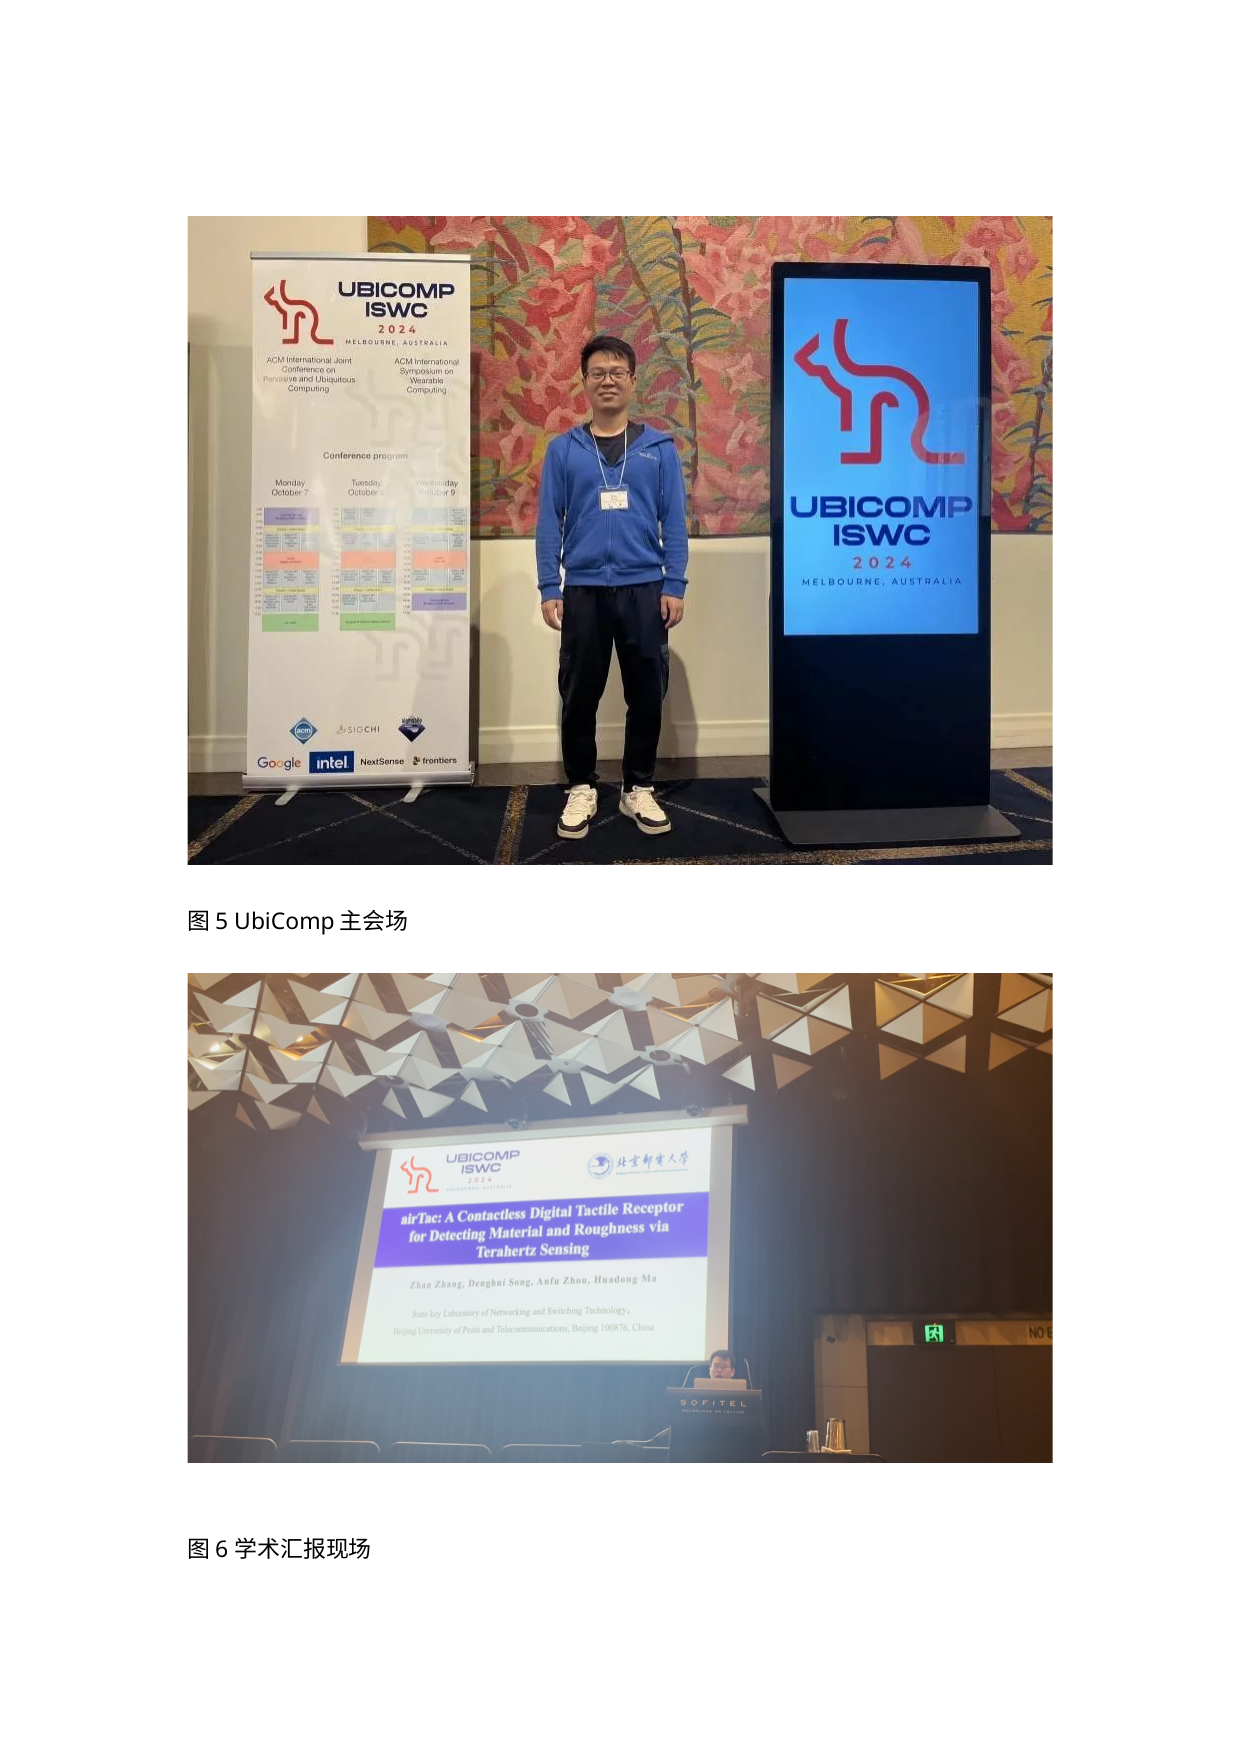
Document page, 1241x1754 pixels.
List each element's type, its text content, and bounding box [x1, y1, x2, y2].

text 图6 学术汇报现场 [187, 1515, 1053, 1580]
picture [187, 216, 1053, 865]
picture [187, 973, 1053, 1463]
text 图5 UbiComp主会场 [187, 887, 1053, 952]
